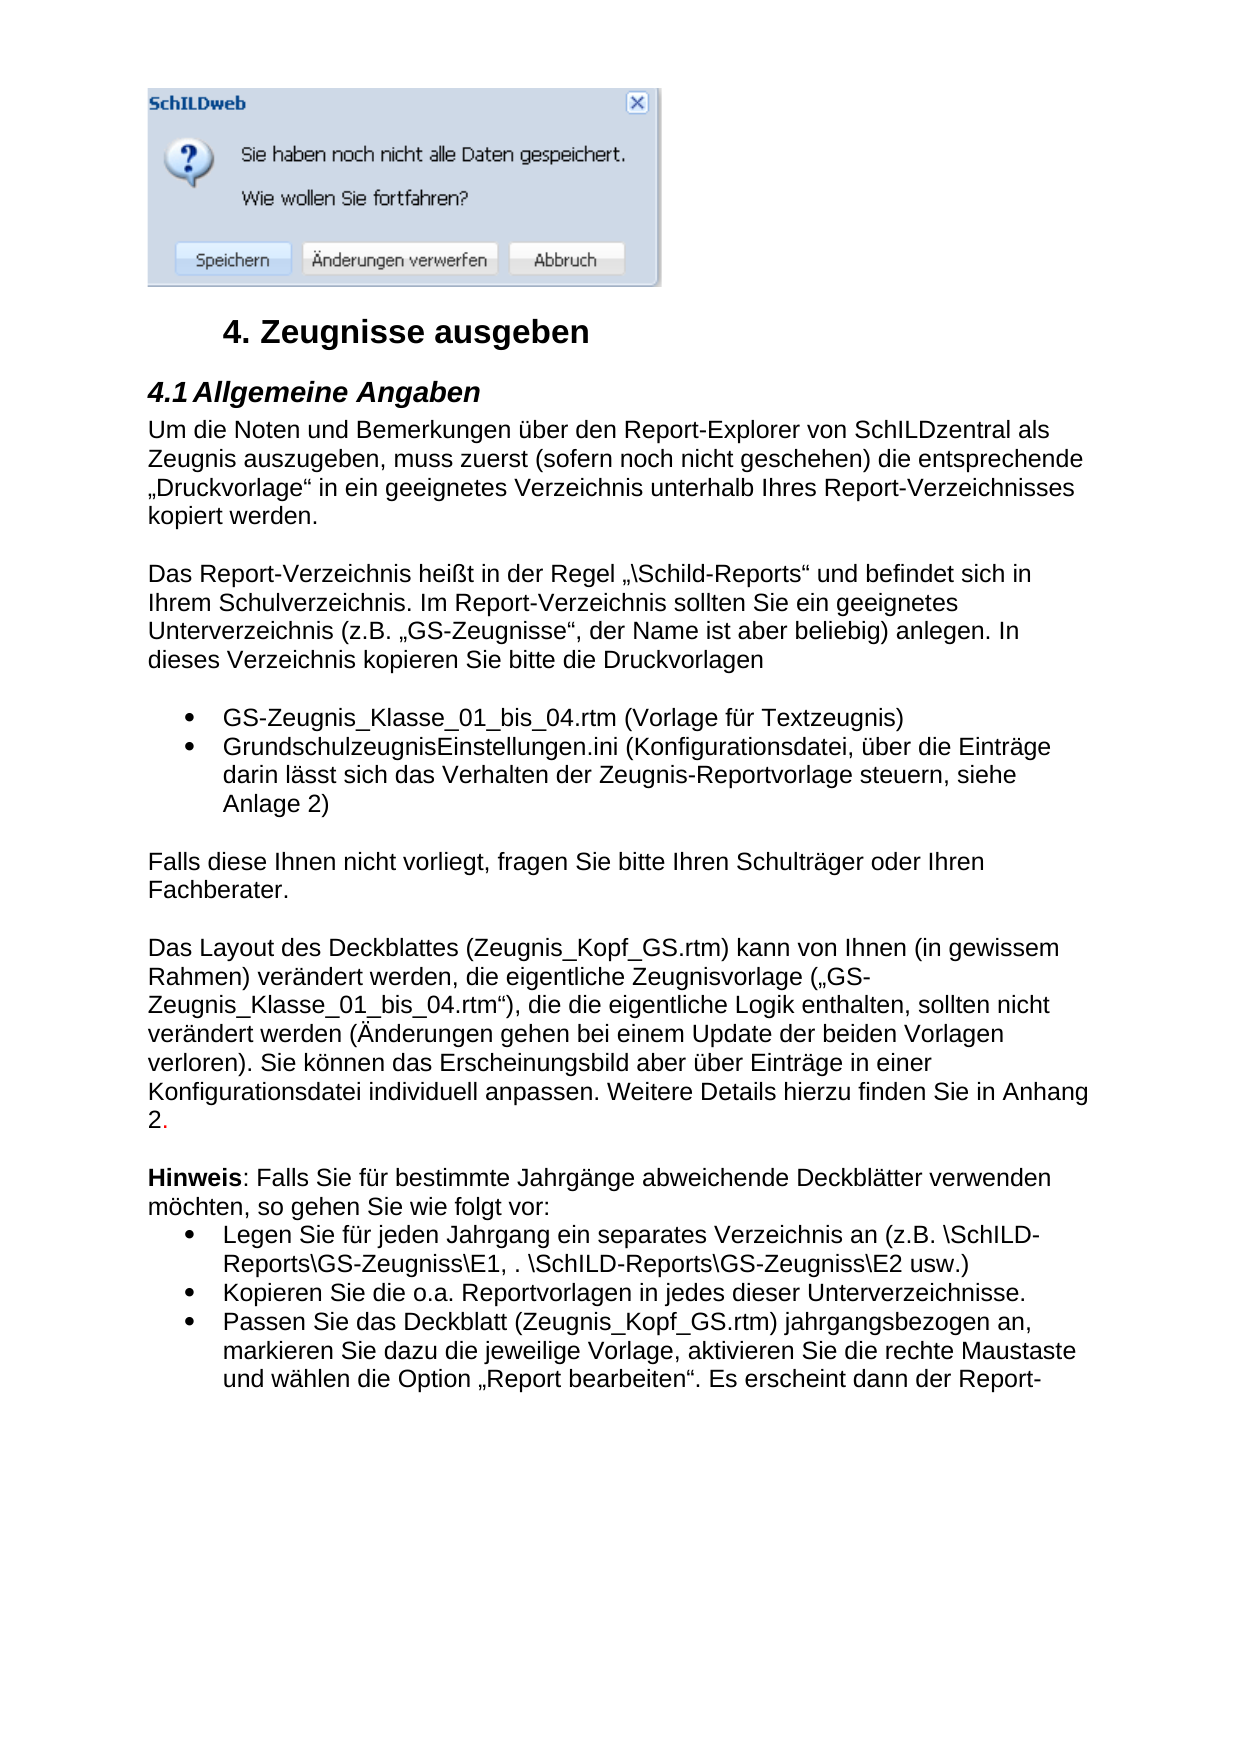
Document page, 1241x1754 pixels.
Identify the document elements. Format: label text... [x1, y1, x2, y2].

text Das Report-Verzeichnis heißt in der Regel „\Schild-Reports“ und befindet sich in Ihrem Schulverzeichnis. Im Report-Verzeichnis sollten Sie ein geeignetes Unterverzeichnis (z.B. „GS-Zeugnisse“, der Name ist aber beliebig) anlegen. In dieses Verzeichnis kopieren Sie bitte die Druckvorlagen [148, 559, 1092, 674]
list Legen Sie für jeden Jahrgang ein separates Verzeichnis an (z.B. \SchILD-Reports\GS-Zeugniss\E1, . \SchILD-Reports\GS-Zeugniss\E2 usw.) [185, 1220, 1092, 1278]
list GrundschulzeugnisEinstellungen.ini (Konfigurationsdatei, über die Einträge darin lässt sich das Verhalten der Zeugnis-Reportvorlage steuern, siehe Anlage 2) [185, 731, 1092, 818]
picture [147, 88, 662, 287]
text Falls diese Ihnen nicht vorliegt, fragen Sie bitte Ihren Schulträger oder Ihren Fachberater. [148, 847, 1092, 904]
list GS-Zeugnis_Klasse_01_bis_04.rtm (Vorlage für Textzeugnis) [185, 703, 1092, 731]
text Um die Noten und Bemerkungen über den Report-Explorer von SchILDzentral als Zeugnis auszugeben, muss zuerst (sofern noch nicht geschehen) die entsprechende „Druckvorlage“ in ein geeignetes Verzeichnis unterhalb Ihres Report-Verzeichnisses kopiert werden. [148, 415, 1092, 530]
text Hinweis: Falls Sie für bestimmte Jahrgänge abweichende Deckblätter verwenden möchten, so gehen Sie wie folgt vor: [148, 1163, 1092, 1220]
text Das Layout des Deckblattes (Zeugnis_Kopf_GS.rtm) kann von Ihnen (in gewissem Rahmen) verändert werden, die eigentliche Zeugnisvorlage („GS-Zeugnis_Klasse_01_bis_04.rtm“), die die eigentliche Logik enthalten, sollten nicht verändert werden (Änderungen gehen bei einem Update der beiden Vorlagen verloren). Sie können das Erscheinungsbild aber über Einträge in einer Konfigurationsdatei individuell anpassen. Weitere Details hierzu finden Sie in Anhang 2. [148, 933, 1092, 1134]
list Kopieren Sie die o.a. Reportvorlagen in jedes dieser Unterverzeichnisse. [185, 1278, 1092, 1307]
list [185, 1307, 1092, 1393]
subtitle Allgemeine Angaben [148, 375, 1092, 409]
subtitle Zeugnisse ausgeben [223, 312, 1092, 350]
